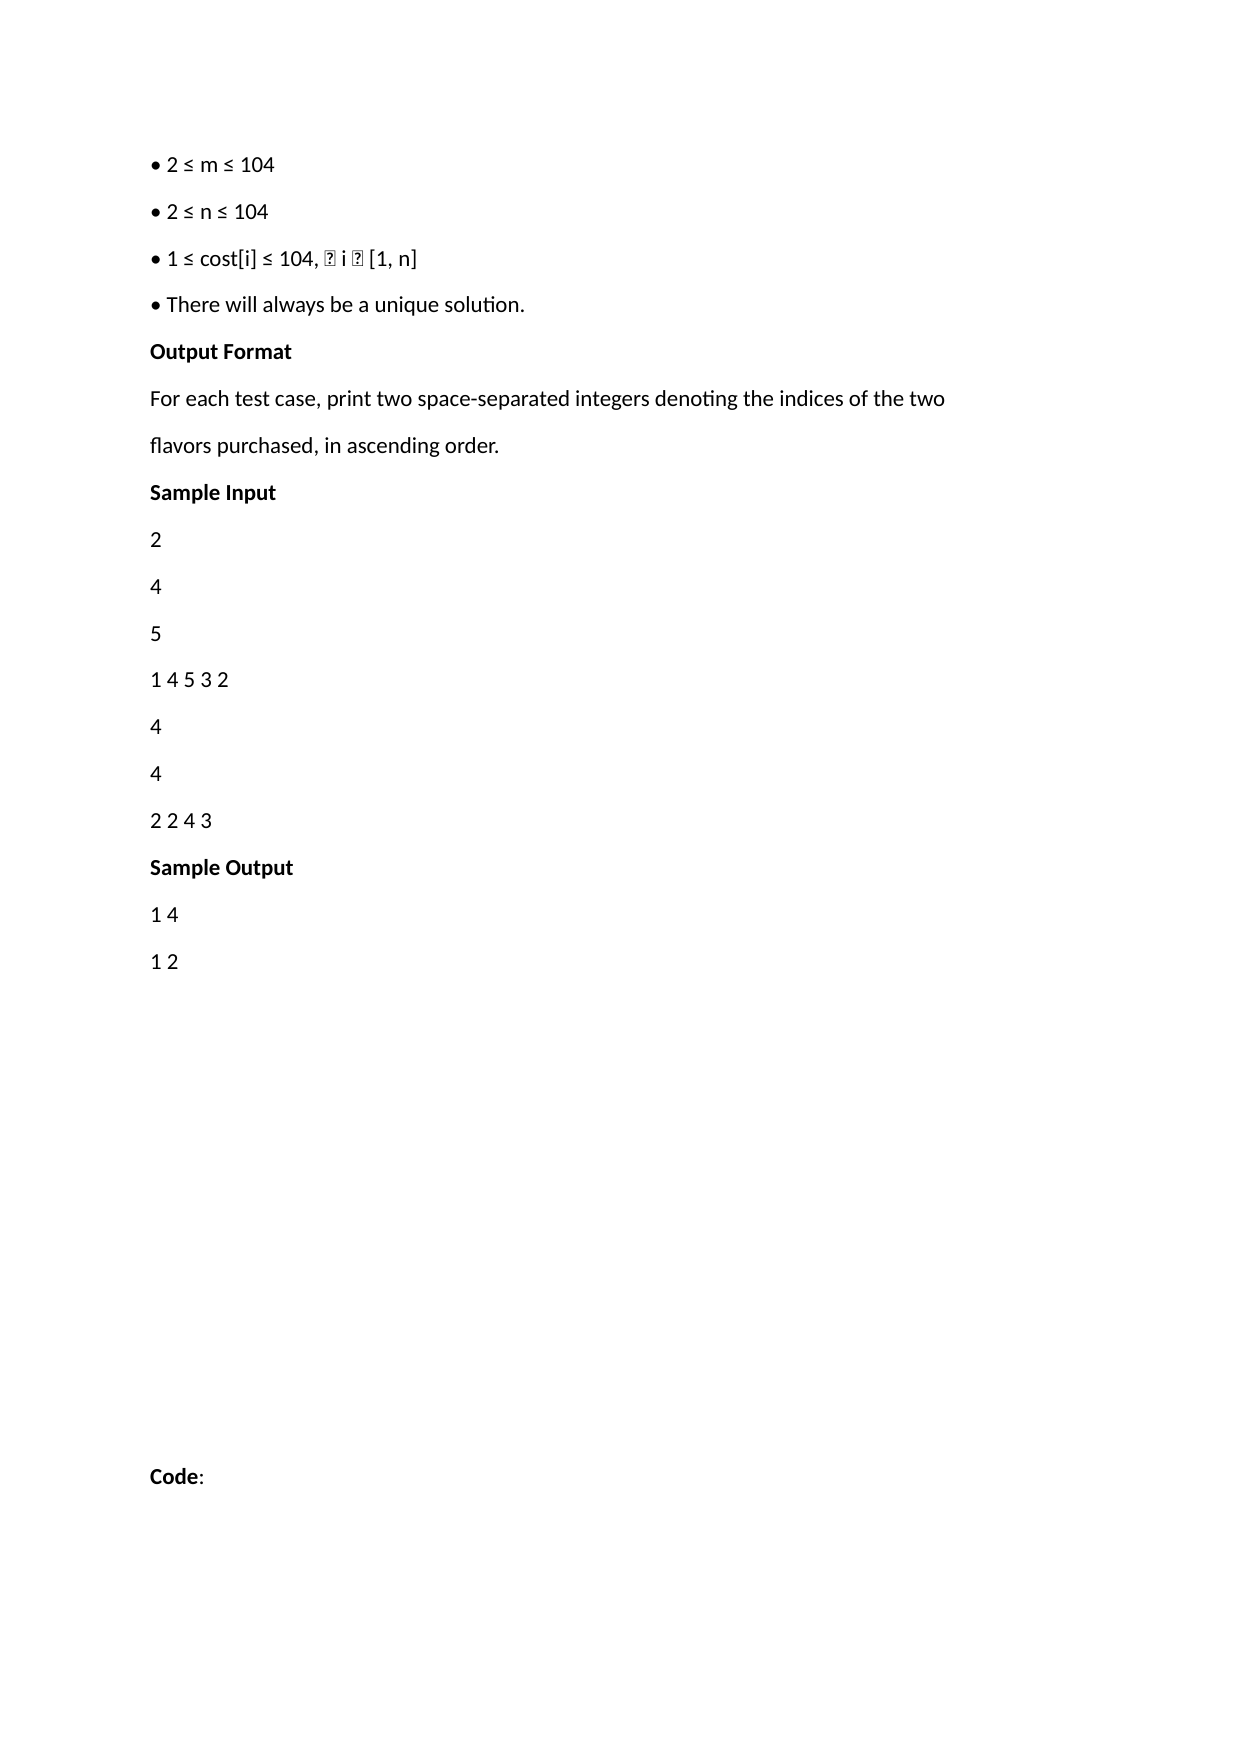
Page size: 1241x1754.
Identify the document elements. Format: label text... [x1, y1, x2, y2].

text 1 4 [150, 900, 1090, 928]
text 4 [150, 759, 1090, 787]
text Sample Input [150, 478, 1090, 506]
text 4 [150, 712, 1090, 741]
text For each test case, print two space-separated integers denoting the indices of the two [150, 384, 1090, 412]
text • 2 ≤ n ≤ 104 [150, 197, 1090, 225]
text Output Format [150, 337, 1090, 366]
text 2 [150, 525, 1090, 553]
text flavors purchased, in ascending order. [150, 431, 1090, 459]
text • 1 ≤ cost[i] ≤ 104,  i  [1, n] [150, 244, 1090, 272]
text Code: [150, 1462, 1090, 1491]
text • There will always be a unique solution. [150, 291, 1090, 319]
text 5 [150, 619, 1090, 647]
text • 2 ≤ m ≤ 104 [150, 150, 1090, 178]
text 1 2 [150, 947, 1090, 975]
text Sample Output [150, 853, 1090, 881]
text 1 4 5 3 2 [150, 666, 1090, 694]
text 2 2 4 3 [150, 806, 1090, 834]
text 4 [150, 572, 1090, 600]
